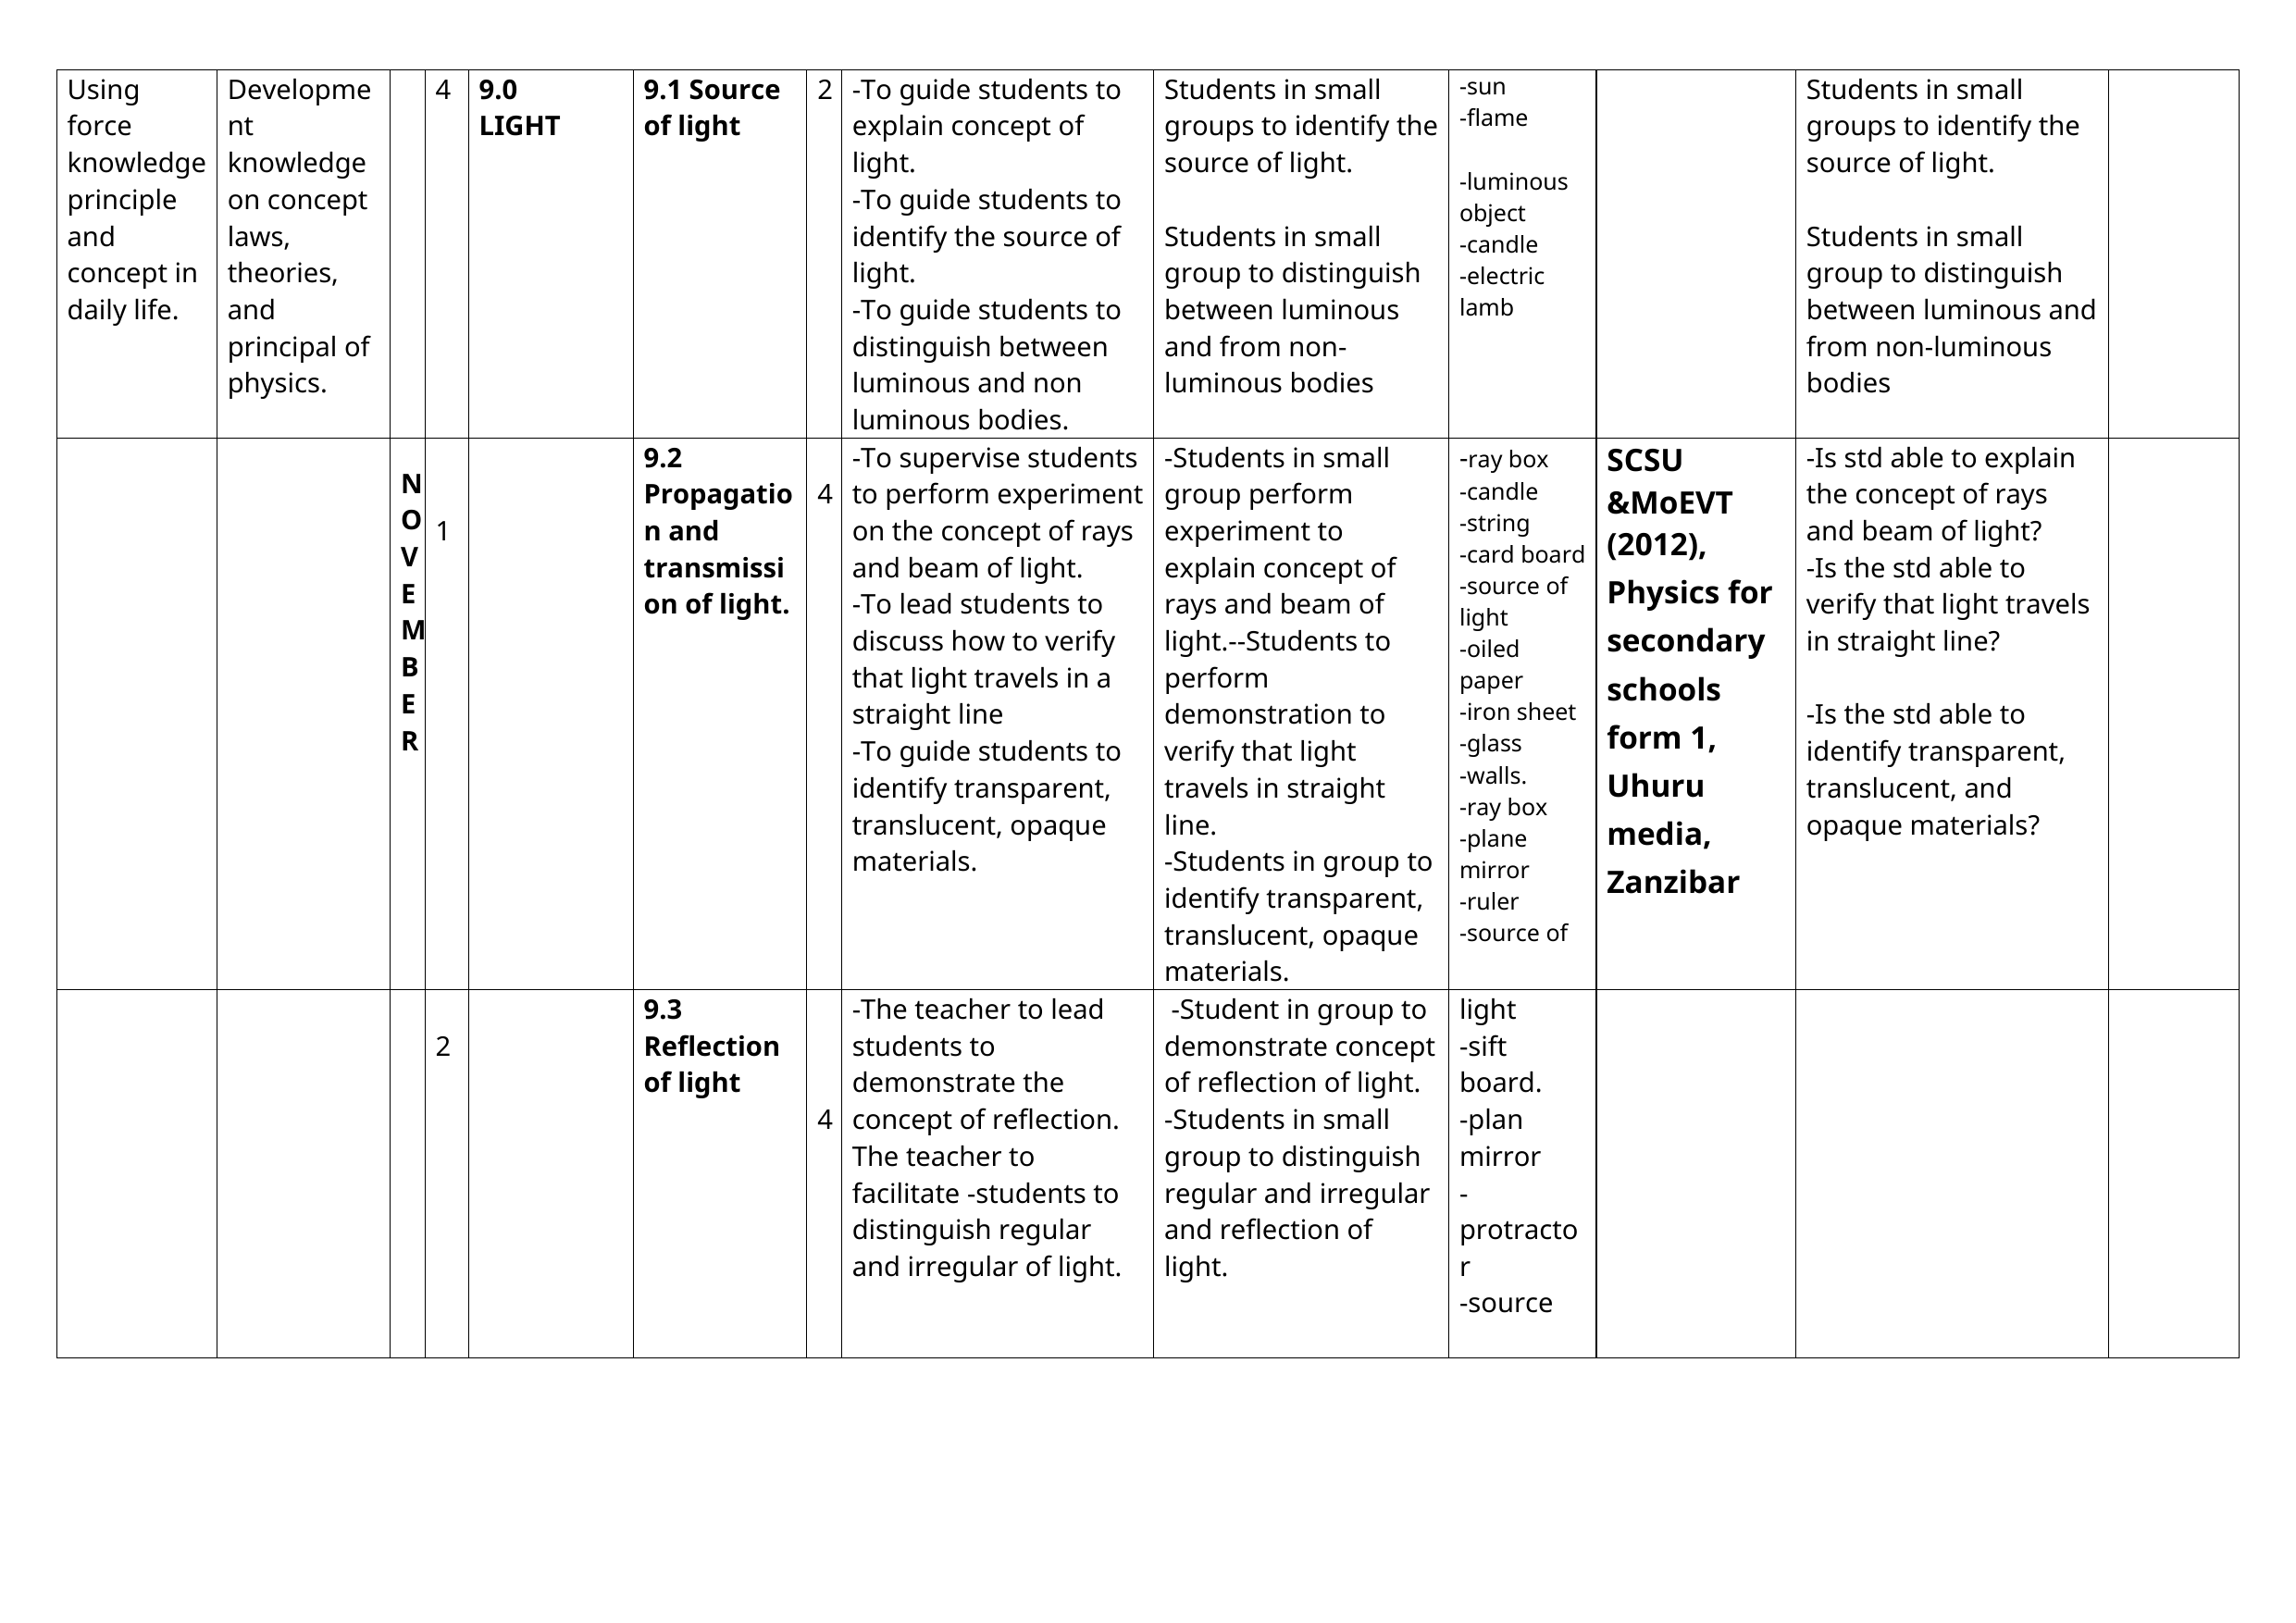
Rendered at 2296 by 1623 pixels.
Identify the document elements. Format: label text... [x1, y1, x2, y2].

table_cell Development knowledge on concept laws, theories, and principal of physics. [217, 70, 390, 438]
table_cell -Students in small group perform experiment to explain concept of rays and beam of light.--Students to perform demonstration to verify that light travels in straight line. -Students in group to identify transparent, translucent, opaque materials. [1154, 439, 1448, 989]
table_cell [469, 439, 633, 989]
table_cell -The teacher to lead students to demonstrate the concept of reflection. The teacher to facilitate -students to distinguish regular and irregular of light. [842, 990, 1153, 1357]
table_cell [57, 990, 217, 1357]
table_cell -To guide students to explain concept of light. -To guide students to identify the source of light. -To guide students to distinguish between luminous and non luminous bodies. [842, 70, 1153, 438]
table_cell 4 [807, 439, 841, 989]
table_cell [1597, 990, 1795, 1357]
table_cell [391, 990, 425, 1357]
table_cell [1449, 70, 1595, 438]
table_cell -ray box -candle -string -card board -source of light -oiled paper -iron sheet -glass -walls. -ray box -plane mirror -ruler -source of [1449, 439, 1595, 989]
table_cell [1796, 990, 2108, 1357]
table_cell [469, 990, 633, 1357]
table_cell 2 [807, 70, 841, 438]
table_cell 9.0 LIGHT [469, 70, 633, 438]
table_cell light -sift board. -plan mirror -protractor -source [1449, 990, 1595, 1357]
table_cell -Student in group to demonstrate concept of reflection of light. -Students in small group to distinguish regular and irregular and reflection of light. [1154, 990, 1448, 1357]
table_cell [217, 439, 390, 989]
table_cell 2 [426, 990, 468, 1357]
table_cell Students in small groups to identify the source of light. Students in small group to distinguish between luminous and from non-luminous bodies [1154, 70, 1448, 438]
table_cell [391, 70, 425, 438]
table_cell 9.3 Reflection of light [634, 990, 806, 1357]
table_cell [1597, 70, 1795, 438]
table_cell 9.1 Source of light [634, 70, 806, 438]
table_cell [2109, 70, 2239, 438]
table_cell [217, 990, 390, 1357]
table_cell 4 [426, 70, 468, 438]
table_cell Using force knowledge principle and concept in daily life. [57, 70, 217, 438]
table_cell 4 [807, 990, 841, 1357]
table_cell 9.2 Propagation and transmission of light. [634, 439, 806, 989]
table_cell [57, 439, 217, 989]
table_cell 1 [426, 439, 468, 989]
table_cell SCSU &MoEVT (2012), Physics for secondary schools form 1, Uhuru media, Zanzibar [1597, 439, 1795, 989]
table_cell -To supervise students to perform experiment on the concept of rays and beam of light. -To lead students to discuss how to verify that light travels in a straight line -To guide students to identify transparent, translucent, opaque materials. [842, 439, 1153, 989]
table_cell [2109, 439, 2239, 989]
table_cell [2109, 990, 2239, 1357]
table_cell N O V E M BER [391, 439, 425, 989]
table_cell Students in small groups to identify the source of light. Students in small group to distinguish between luminous and from non-luminous bodies [1796, 70, 2108, 438]
table_cell -Is std able to explain the concept of rays and beam of light? -Is the std able to verify that light travels in straight line? -Is the std able to identify transparent, translucent, and opaque materials? [1796, 439, 2108, 989]
